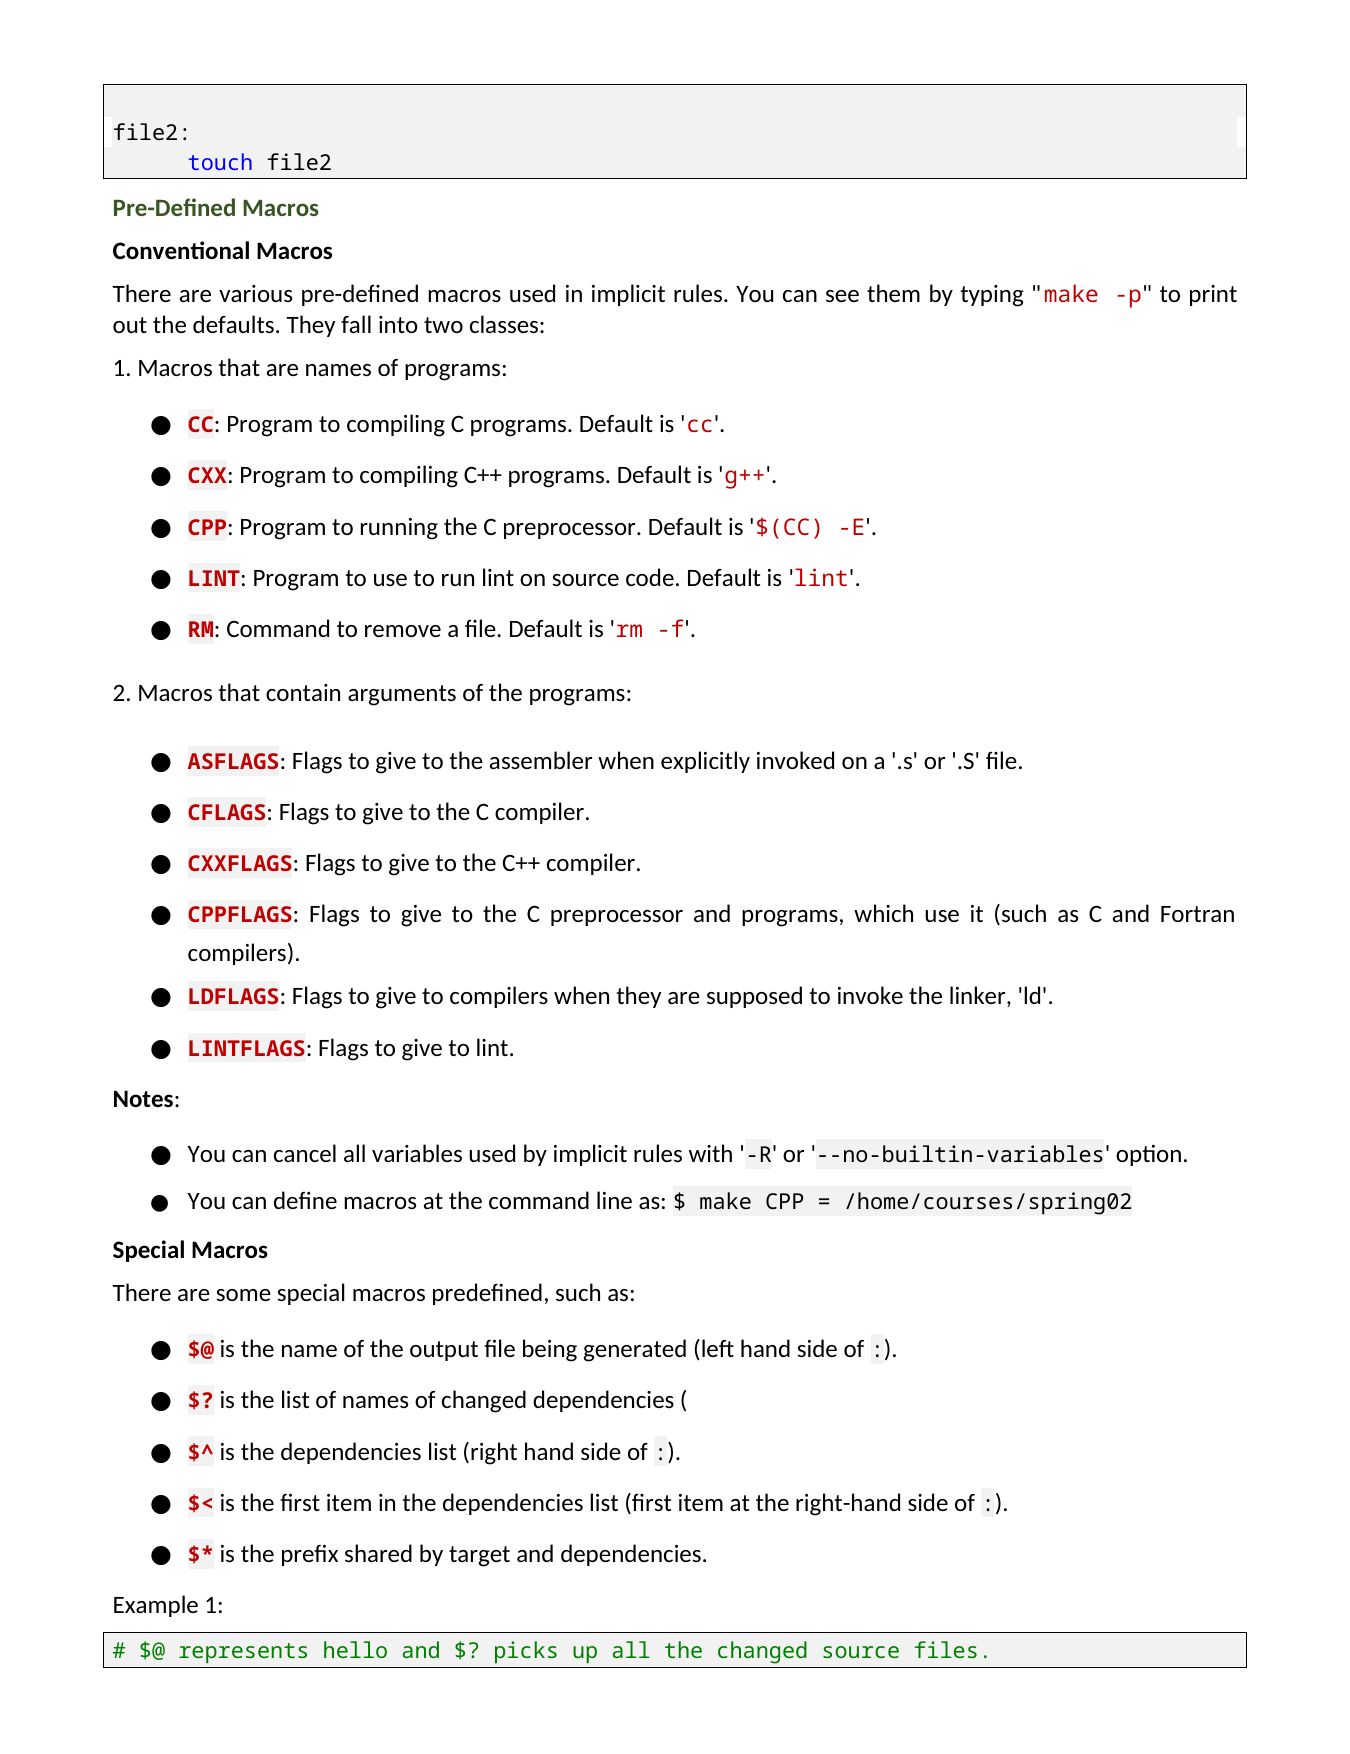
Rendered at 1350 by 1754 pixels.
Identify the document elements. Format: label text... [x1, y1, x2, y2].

list CPP: Program to running the C preprocessor. Default is '$(CC) -E'. [150, 498, 1237, 549]
list $^ is the dependencies list (right hand side of :). [150, 1423, 1237, 1474]
list LINT: Program to use to run lint on source code. Default is 'lint'. [150, 549, 1237, 600]
list RM: Command to remove a file. Default is 'rm -f'. [150, 600, 1237, 652]
list LDFLAGS: Flags to give to compilers when they are supposed to invoke the linker, 'ld'. [150, 968, 1237, 1019]
list You can define macros at the command line as: $ make CPP = /home/courses/spring02 [150, 1177, 1237, 1222]
list You can cancel all variables used by implicit rules with '-R' or '--no-builtin-variables' option. [150, 1126, 1237, 1177]
text There are some special macros predefined, such as: [112, 1277, 1237, 1308]
text Conventional Macros [112, 235, 1237, 266]
list CC: Program to compiling C programs. Default is 'cc'. [150, 395, 1237, 447]
text 2. Macros that contain arguments of the programs: [112, 677, 1237, 707]
list $? is the list of names of changed dependencies ( [150, 1372, 1237, 1423]
list CXXFLAGS: Flags to give to the C++ compiler. [150, 835, 1237, 886]
list CXX: Program to compiling C++ programs. Default is 'g++'. [150, 447, 1237, 498]
subtitle Pre-Defined Macros [112, 192, 1237, 223]
list $* is the prefix shared by target and dependencies. [150, 1525, 1237, 1577]
list CPPFLAGS: Flags to give to the C preprocessor and programs, which use it (such as C and Fortran compilers). [150, 886, 1237, 968]
list CFLAGS: Flags to give to the C compiler. [150, 783, 1237, 835]
text 1. Macros that are names of programs: [112, 352, 1237, 383]
list ASFLAGS: Flags to give to the assembler when explicitly invoked on a '.s' or '.S' file. [150, 732, 1237, 783]
text Notes: [112, 1083, 1237, 1113]
text # $@ represents hello and $? picks up all the changed source files. [104, 1633, 1246, 1667]
list $< is the first item in the dependencies list (first item at the right-hand side of :). [150, 1474, 1237, 1525]
list LINTFLAGS: Flags to give to lint. [150, 1019, 1237, 1070]
list $@ is the name of the output file being generated (left hand side of :). [150, 1320, 1237, 1372]
text touch file2 [104, 143, 1246, 178]
text file2: [112, 117, 1237, 143]
text Example 1: [112, 1589, 1237, 1620]
text Special Macros [112, 1234, 1237, 1265]
